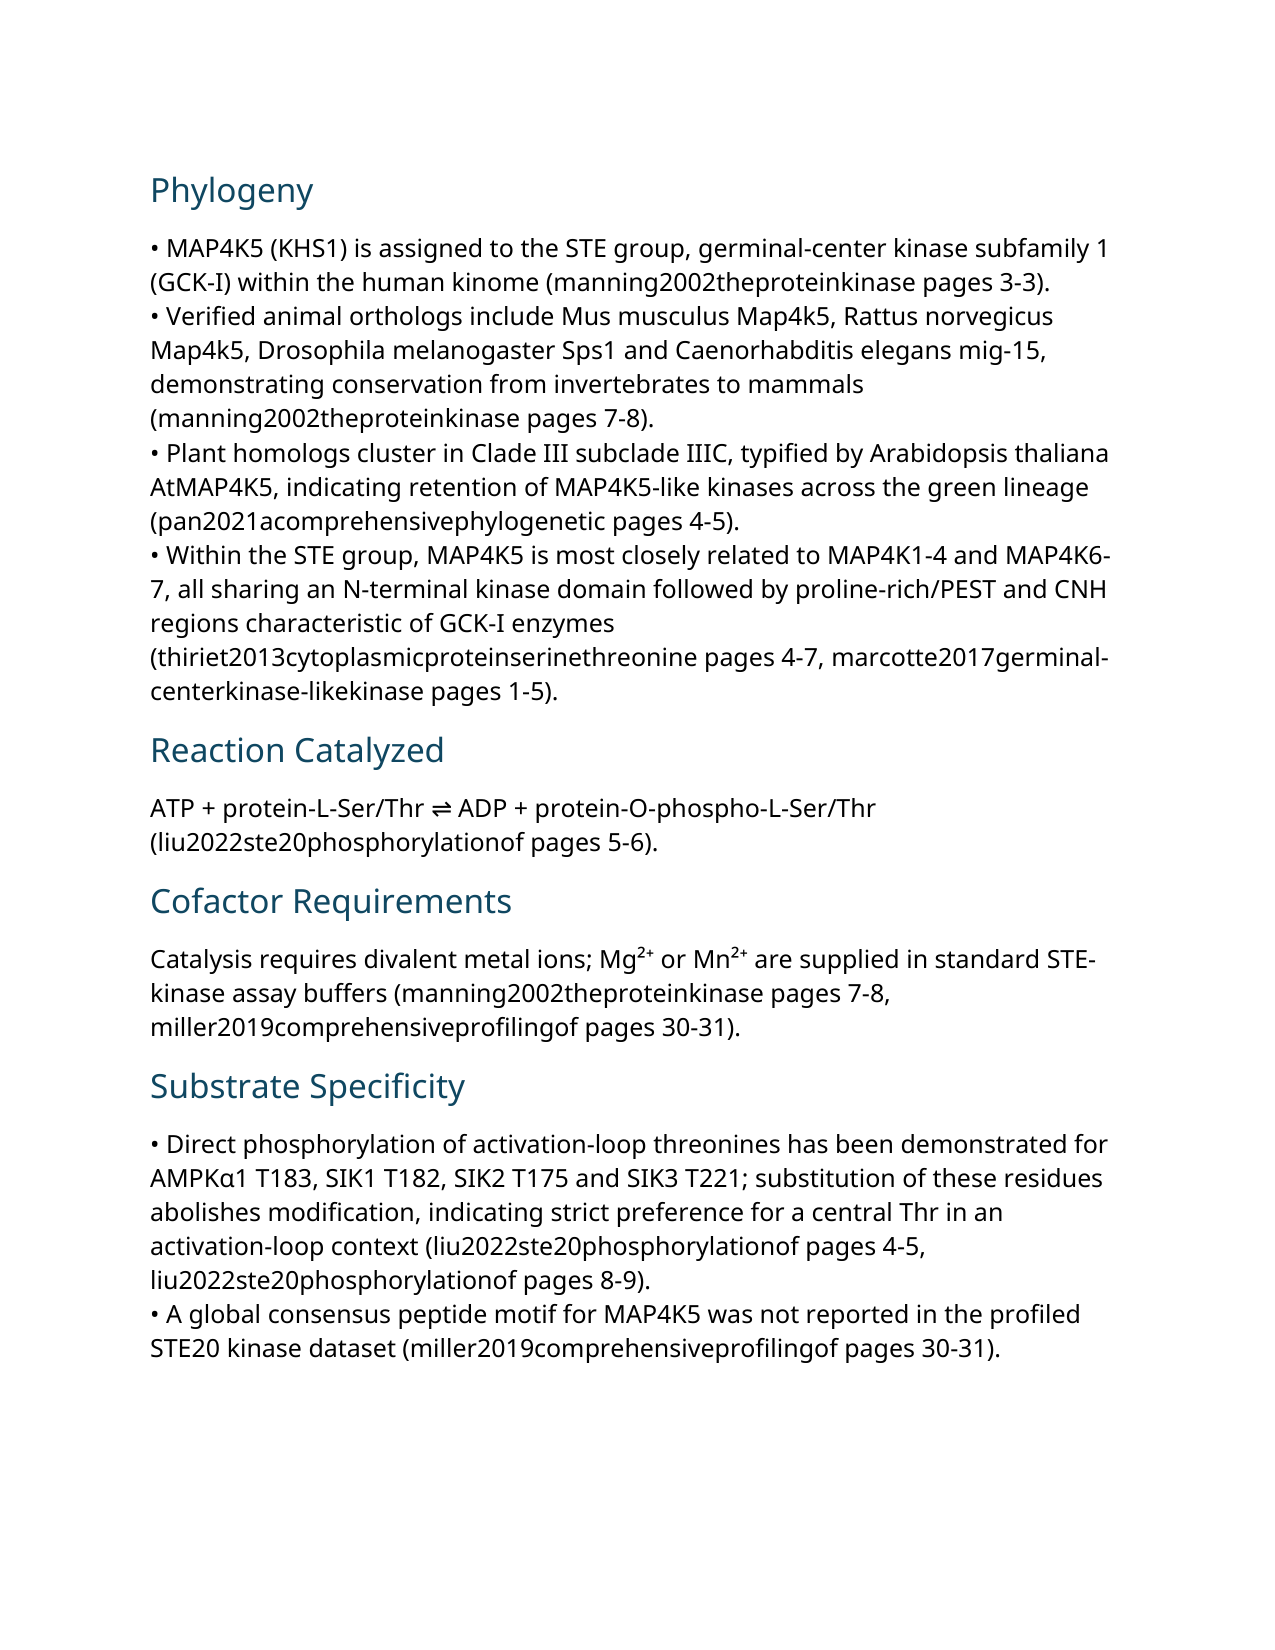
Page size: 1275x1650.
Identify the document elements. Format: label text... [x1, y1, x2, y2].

subtitle Substrate Specificity [150, 1063, 1125, 1108]
subtitle Phylogeny [150, 167, 1125, 212]
text ATP + protein-L-Ser/Thr ⇌ ADP + protein-O-phospho-L-Ser/Thr (liu2022ste20phosphorylationof pages 5-6). [150, 791, 1125, 859]
text • MAP4K5 (KHS1) is assigned to the STE group, germinal-center kinase subfamily 1 (GCK-I) within the human kinome (manning2002theproteinkinase pages 3-3). • Verified animal orthologs include Mus musculus Map4k5, Rattus norvegicus Map4k5, Drosophila melanogaster Sps1 and Caenorhabditis elegans mig-15, demonstrating conservation from invertebrates to mammals (manning2002theproteinkinase pages 7-8). • Plant homologs cluster in Clade III subclade IIIC, typified by Arabidopsis thaliana AtMAP4K5, indicating retention of MAP4K5-like kinases across the green lineage (pan2021acomprehensivephylogenetic pages 4-5). • Within the STE group, MAP4K5 is most closely related to MAP4K1-4 and MAP4K6-7, all sharing an N-terminal kinase domain followed by proline-rich/PEST and CNH regions characteristic of GCK-I enzymes (thiriet2013cytoplasmicproteinserinethreonine pages 4-7, marcotte2017germinal‐centerkinase‐likekinase pages 1-5). [150, 231, 1125, 708]
subtitle Cofactor Requirements [150, 877, 1125, 923]
subtitle Reaction Catalyzed [150, 726, 1125, 772]
text Catalysis requires divalent metal ions; Mg²⁺ or Mn²⁺ are supplied in standard STE-kinase assay buffers (manning2002theproteinkinase pages 7-8, miller2019comprehensiveprofilingof pages 30-31). [150, 942, 1125, 1044]
text • Direct phosphorylation of activation-loop threonines has been demonstrated for AMPKα1 T183, SIK1 T182, SIK2 T175 and SIK3 T221; substitution of these residues abolishes modification, indicating strict preference for a central Thr in an activation-loop context (liu2022ste20phosphorylationof pages 4-5, liu2022ste20phosphorylationof pages 8-9). • A global consensus peptide motif for MAP4K5 was not reported in the profiled STE20 kinase dataset (miller2019comprehensiveprofilingof pages 30-31). [150, 1127, 1125, 1365]
